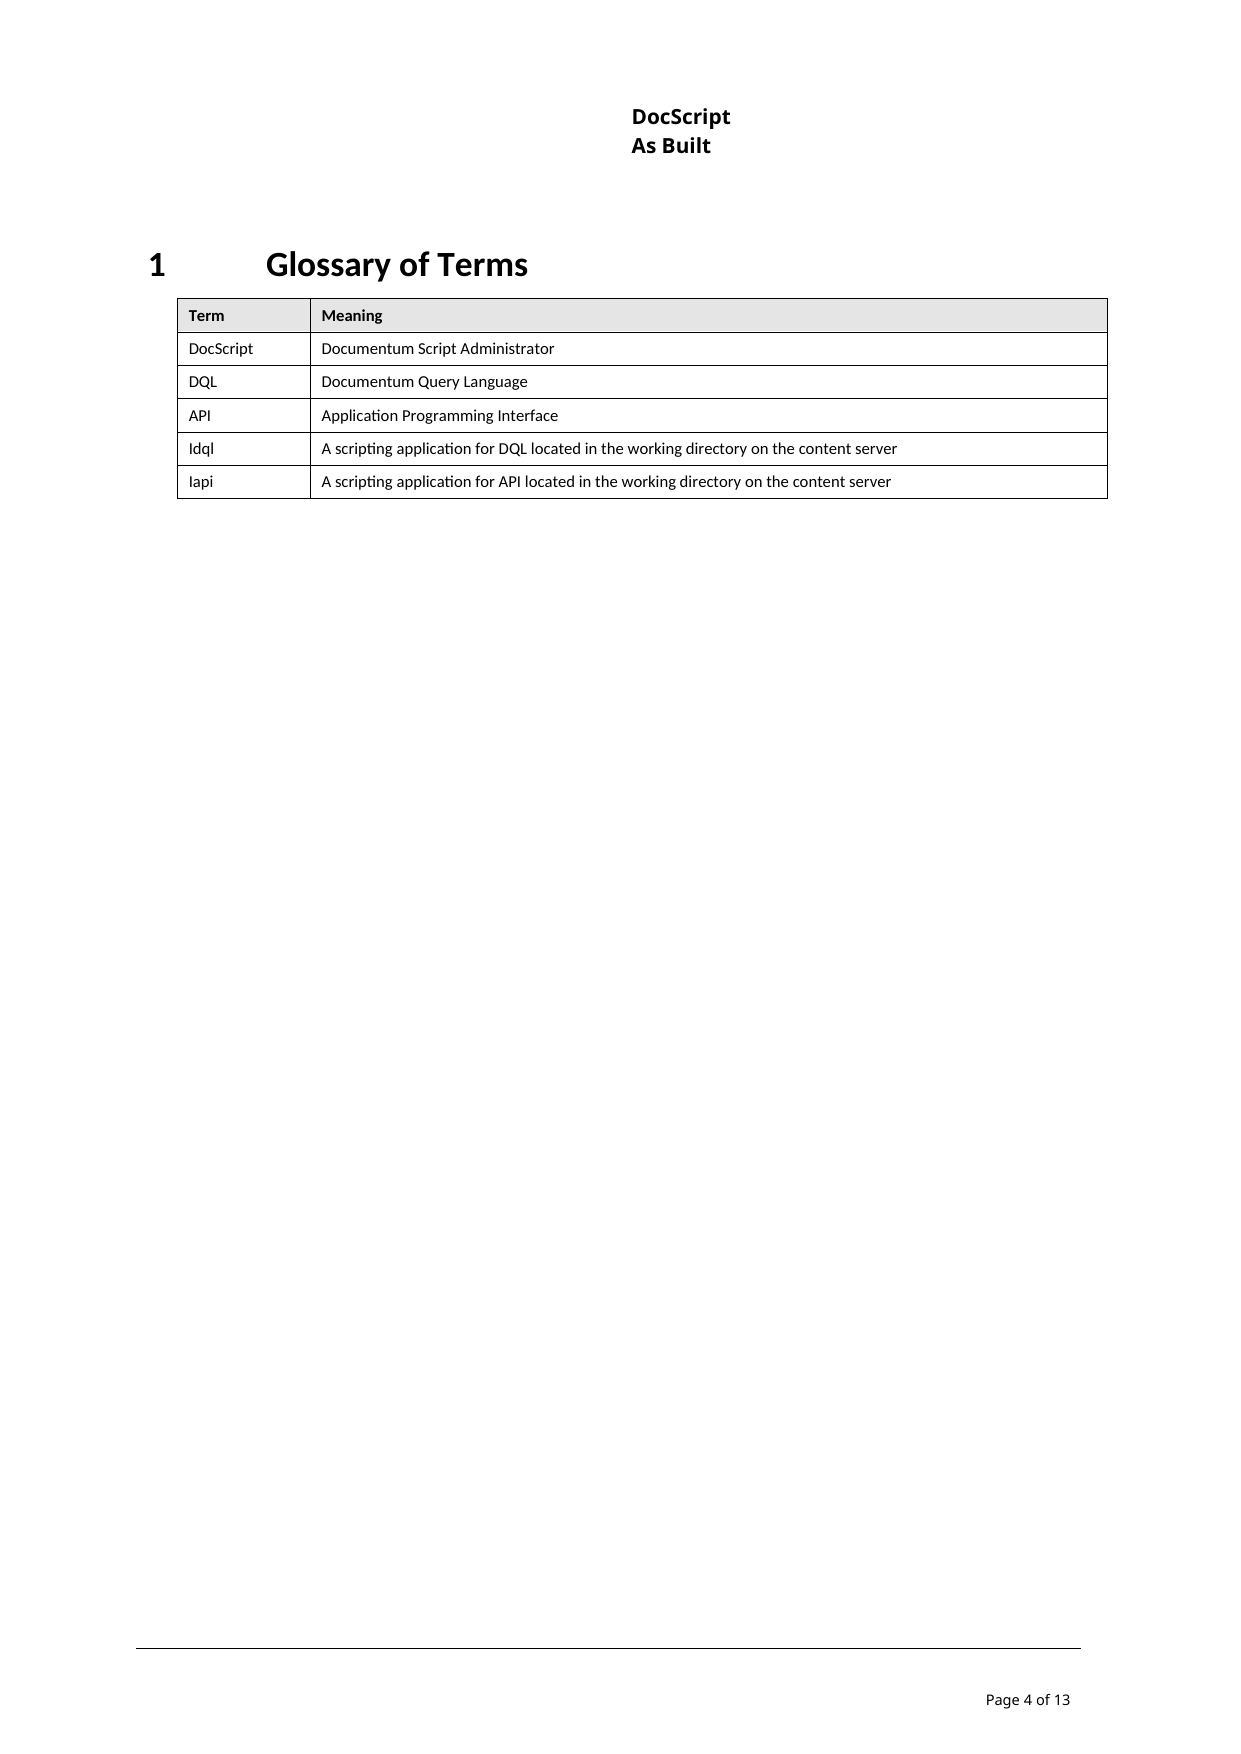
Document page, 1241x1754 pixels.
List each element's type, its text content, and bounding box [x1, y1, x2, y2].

table_header Term [178, 299, 310, 331]
table_header Meaning [311, 299, 1107, 331]
table_cell A scripting application for API located in the working directory on the content server [311, 466, 1107, 498]
table_cell DocScript [178, 333, 310, 365]
table_cell API [178, 399, 310, 431]
table_cell Application Programming Interface [311, 399, 1107, 431]
table_cell A scripting application for DQL located in the working directory on the content server [311, 433, 1107, 465]
table_cell Iapi [178, 466, 310, 498]
table_cell Documentum Query Language [311, 366, 1107, 398]
table_cell DQL [178, 366, 310, 398]
subtitle Glossary of Terms [148, 242, 1092, 286]
table_cell Idql [178, 433, 310, 465]
table_cell Documentum Script Administrator [311, 333, 1107, 365]
